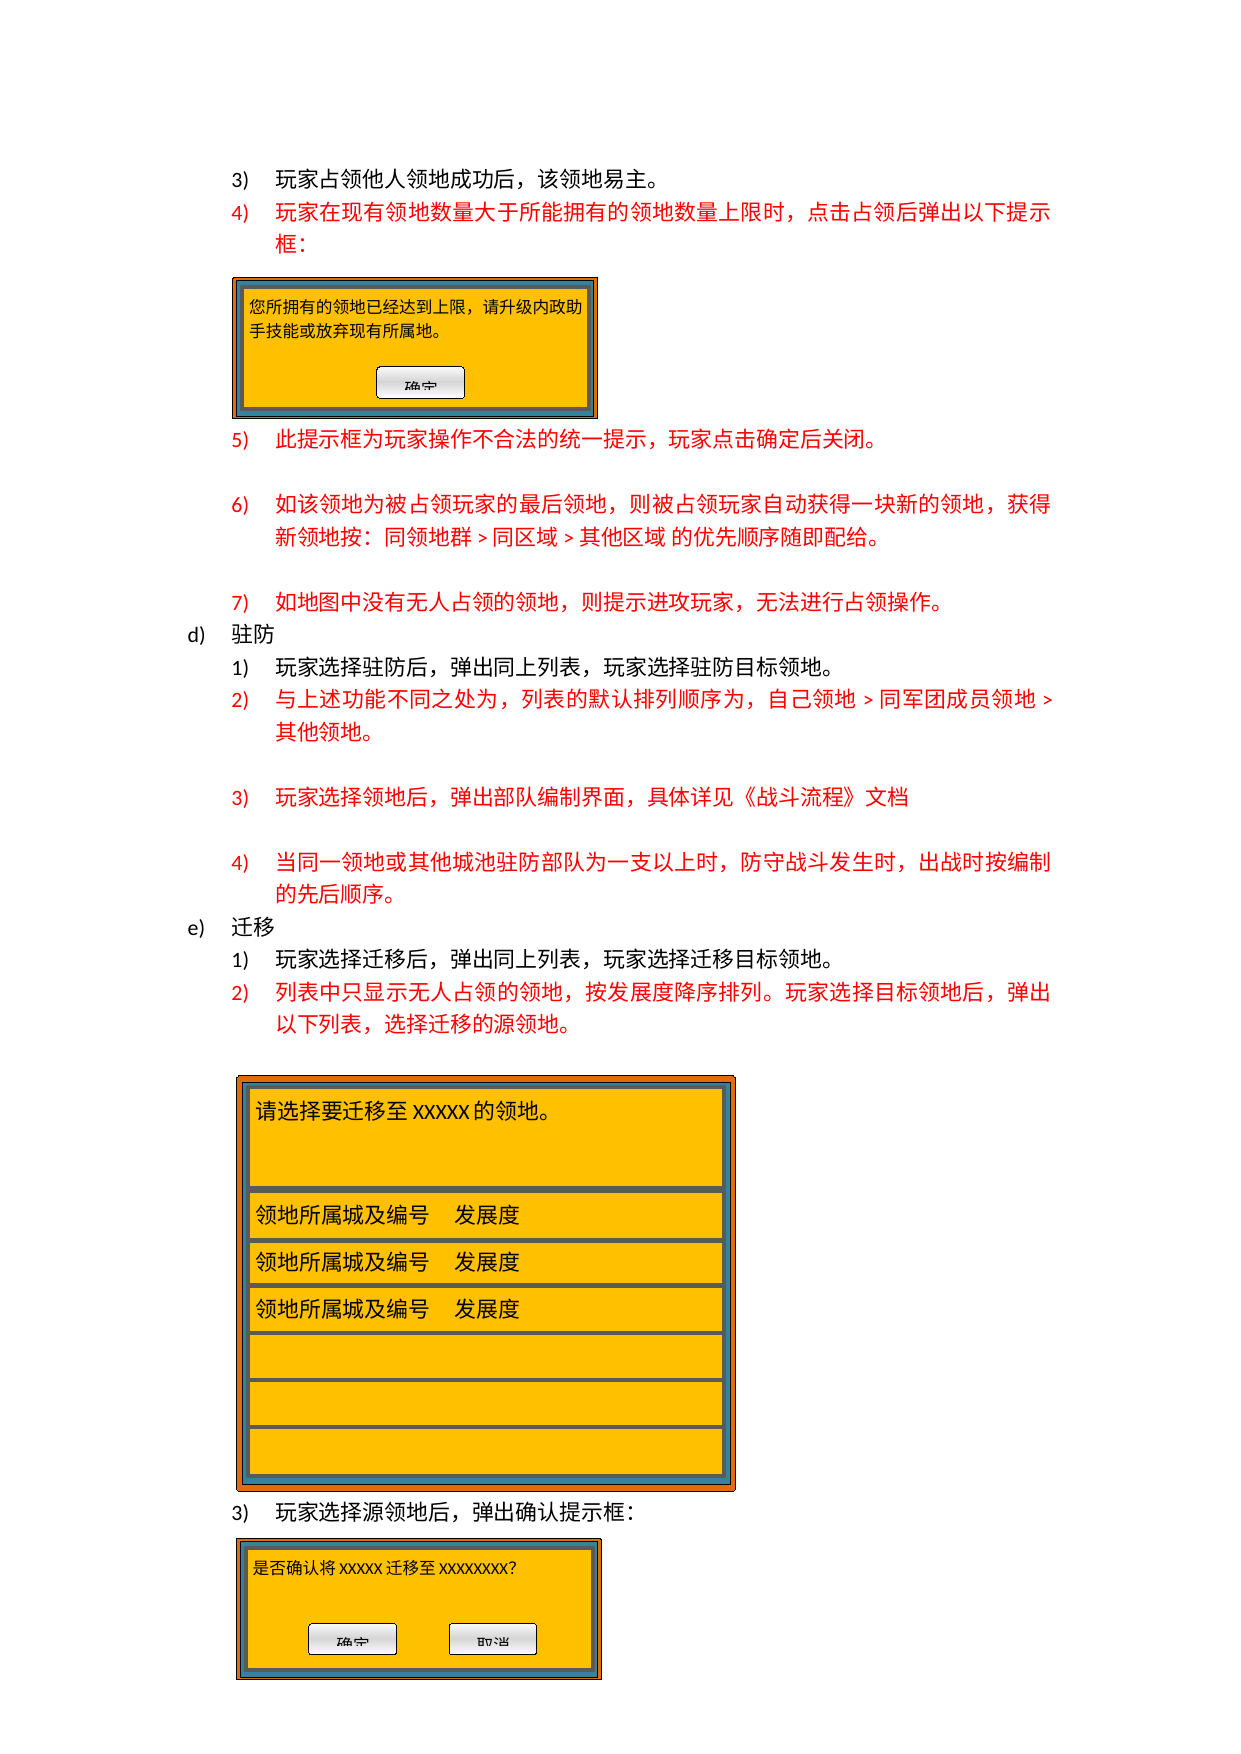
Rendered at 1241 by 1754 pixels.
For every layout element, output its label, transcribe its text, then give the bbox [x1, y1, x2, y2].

list 此提示框为玩家操作不合法的统一提示，玩家点击确定后关闭。 [231, 422, 1053, 454]
list 列表中只显示无人占领的领地，按发展度降序排列。玩家选择目标领地后，弹出以下列表，选择迁移的源领地。 [231, 974, 1053, 1039]
list 当同一领地或其他城池驻防部队为一支以上时，防守战斗发生时，出战时按编制的先后顺序。 [231, 844, 1053, 909]
list 玩家选择迁移后，弹出同上列表，玩家选择迁移目标领地。 [231, 942, 1053, 974]
list 玩家在现有领地数量大于所能拥有的领地数量上限时，点击占领后弹出以下提示框： [231, 194, 1053, 259]
list 驻防 [187, 617, 1053, 649]
list 如该领地为被占领玩家的最后领地，则被占领玩家自动获得一块新的领地，获得新领地按：同领地群 > 同区域 > 其他区域 的优先顺序随即配给。 [231, 487, 1053, 552]
list 玩家占领他人领地成功后，该领地易主。 [231, 162, 1053, 194]
list 与上述功能不同之处为，列表的默认排列顺序为，自己领地 > 同军团成员领地 > 其他领地。 [231, 682, 1053, 747]
list 如地图中没有无人占领的领地，则提示进攻玩家，无法进行占领操作。 [231, 584, 1053, 617]
list 迁移 [187, 909, 1053, 942]
list 玩家选择领地后，弹出部队编制界面，具体详见《战斗流程》文档 [231, 779, 1053, 812]
list 玩家选择驻防后，弹出同上列表，玩家选择驻防目标领地。 [231, 649, 1053, 682]
list 玩家选择源领地后，弹出确认提示框： [231, 1494, 1053, 1527]
